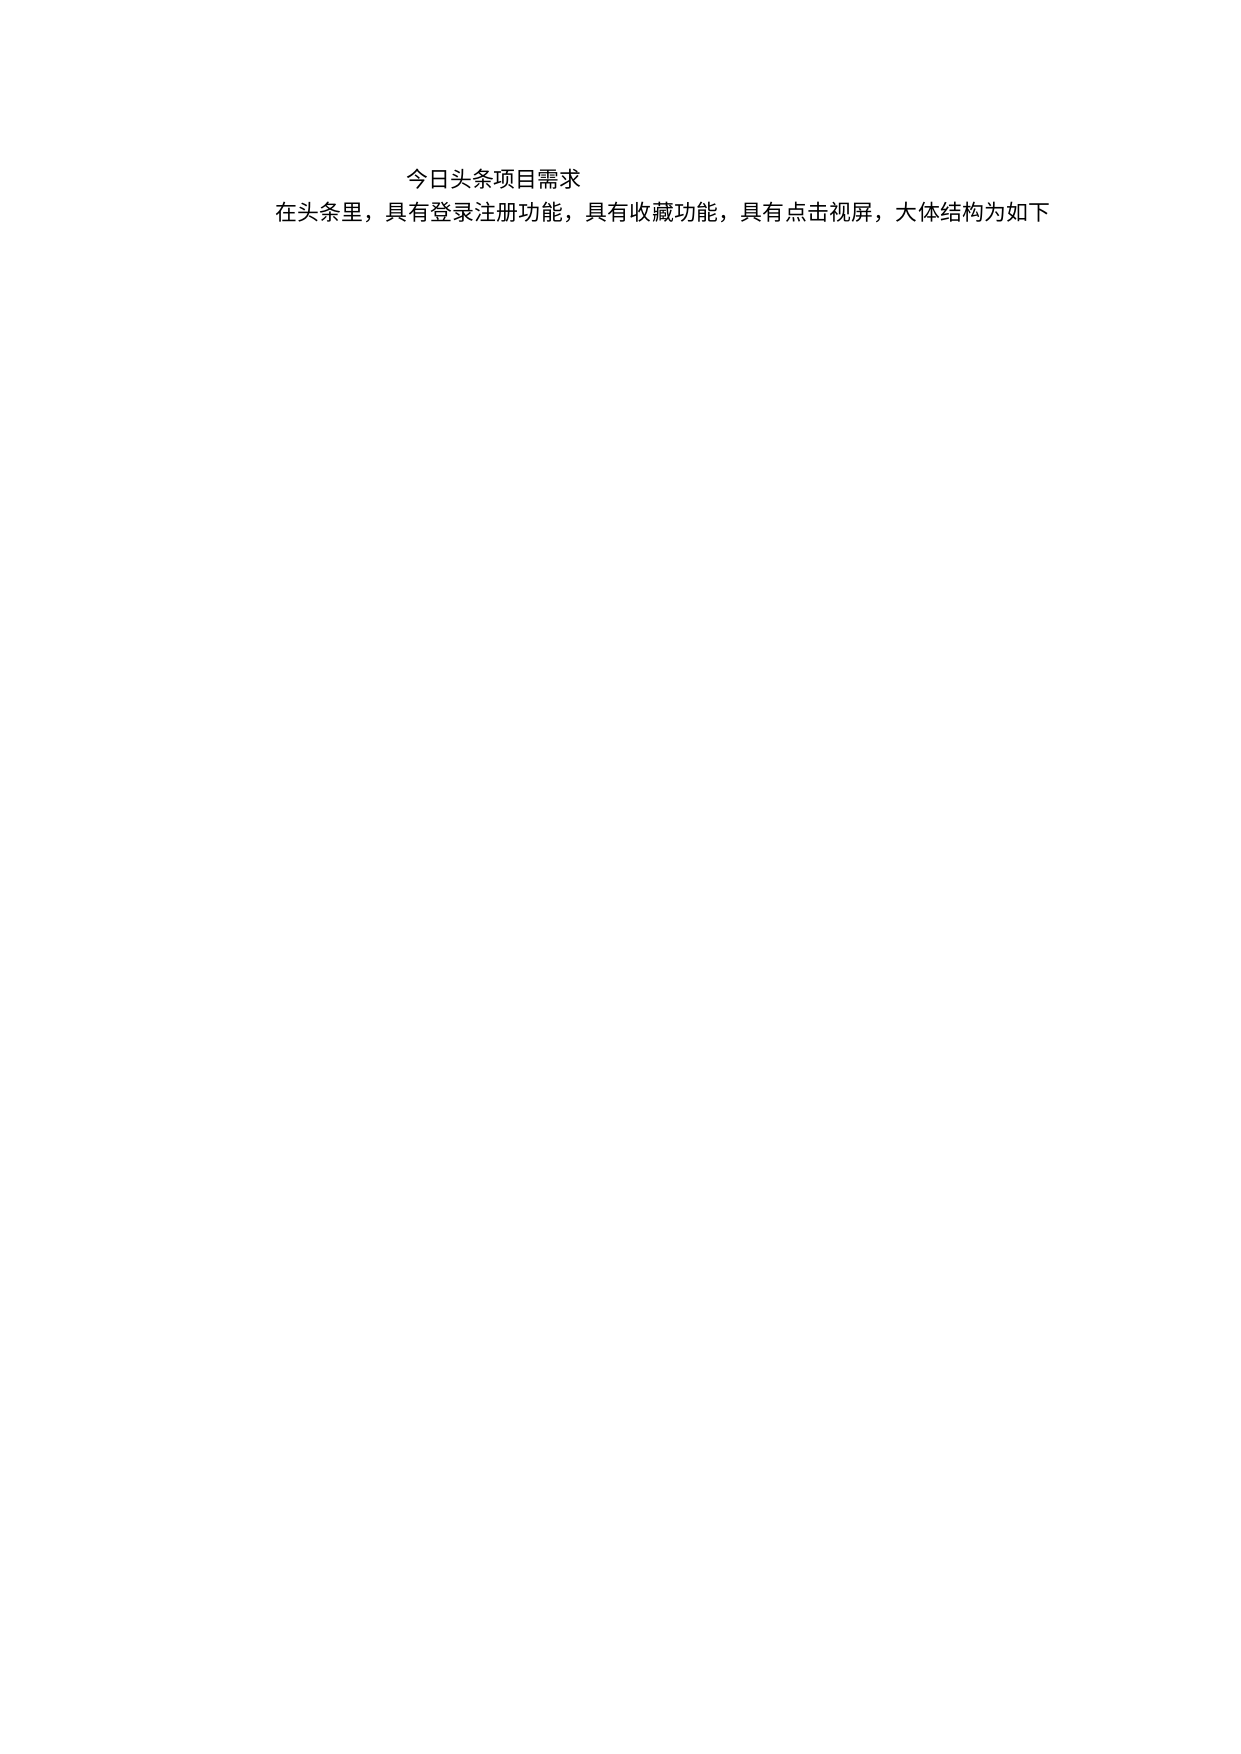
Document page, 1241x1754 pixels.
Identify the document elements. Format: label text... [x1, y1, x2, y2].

text 在头条里，具有登录注册功能，具有收藏功能，具有点击视屏，大体结构为如下 [187, 194, 1053, 227]
text 今日头条项目需求 [187, 162, 1053, 194]
